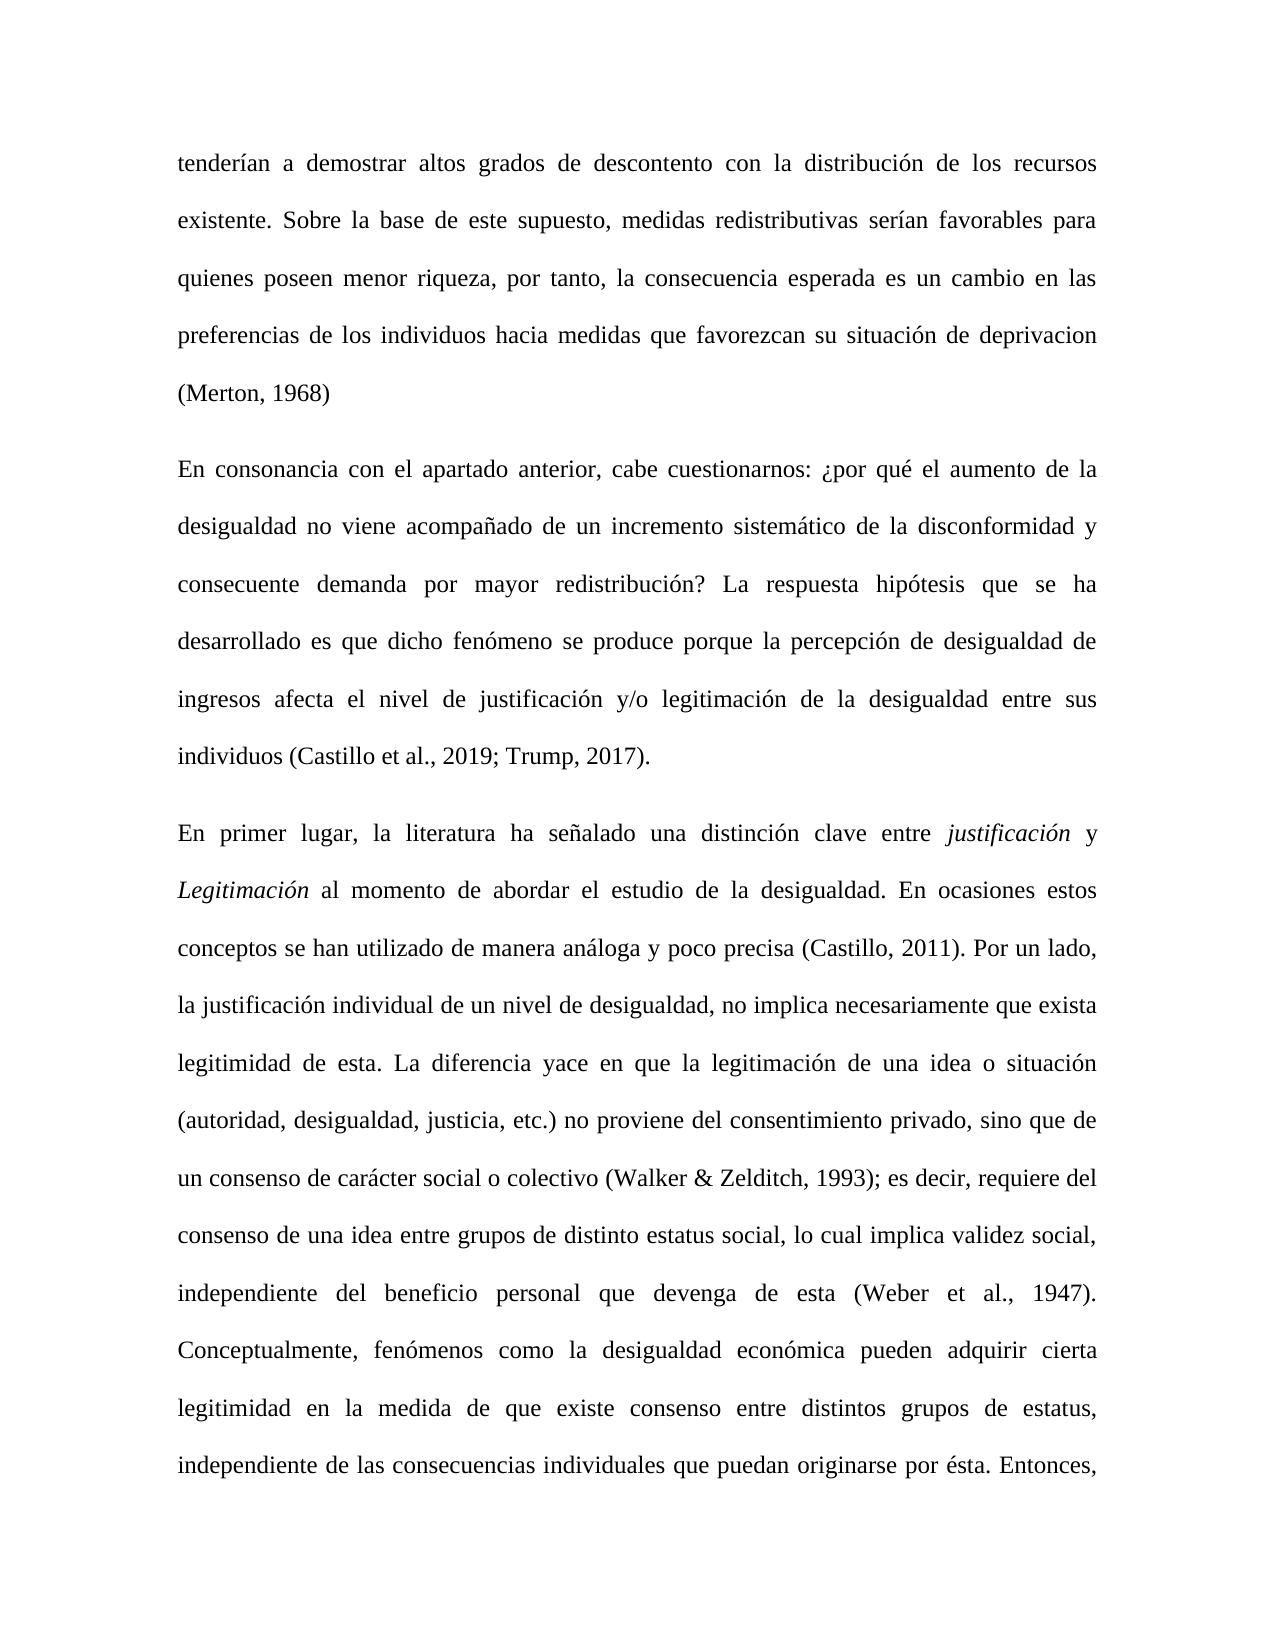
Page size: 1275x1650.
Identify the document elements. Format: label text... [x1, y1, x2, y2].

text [177, 148, 1098, 406]
text En consonancia con el apartado anterior, cabe cuestionarnos: ¿por qué el aumento de la desigualdad no viene acompañado de un incremento sistemático de la disconformidad y consecuente demanda por mayor redistribución? La respuesta hipótesis que se ha desarrollado es que dicho fenómeno se produce porque la percepción de desigualdad de ingresos afecta el nivel de justificación y/o legitimación de la desigualdad entre sus individuos (Castillo et al., 2019; Trump, 2017). [177, 454, 1098, 770]
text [177, 818, 1098, 1479]
